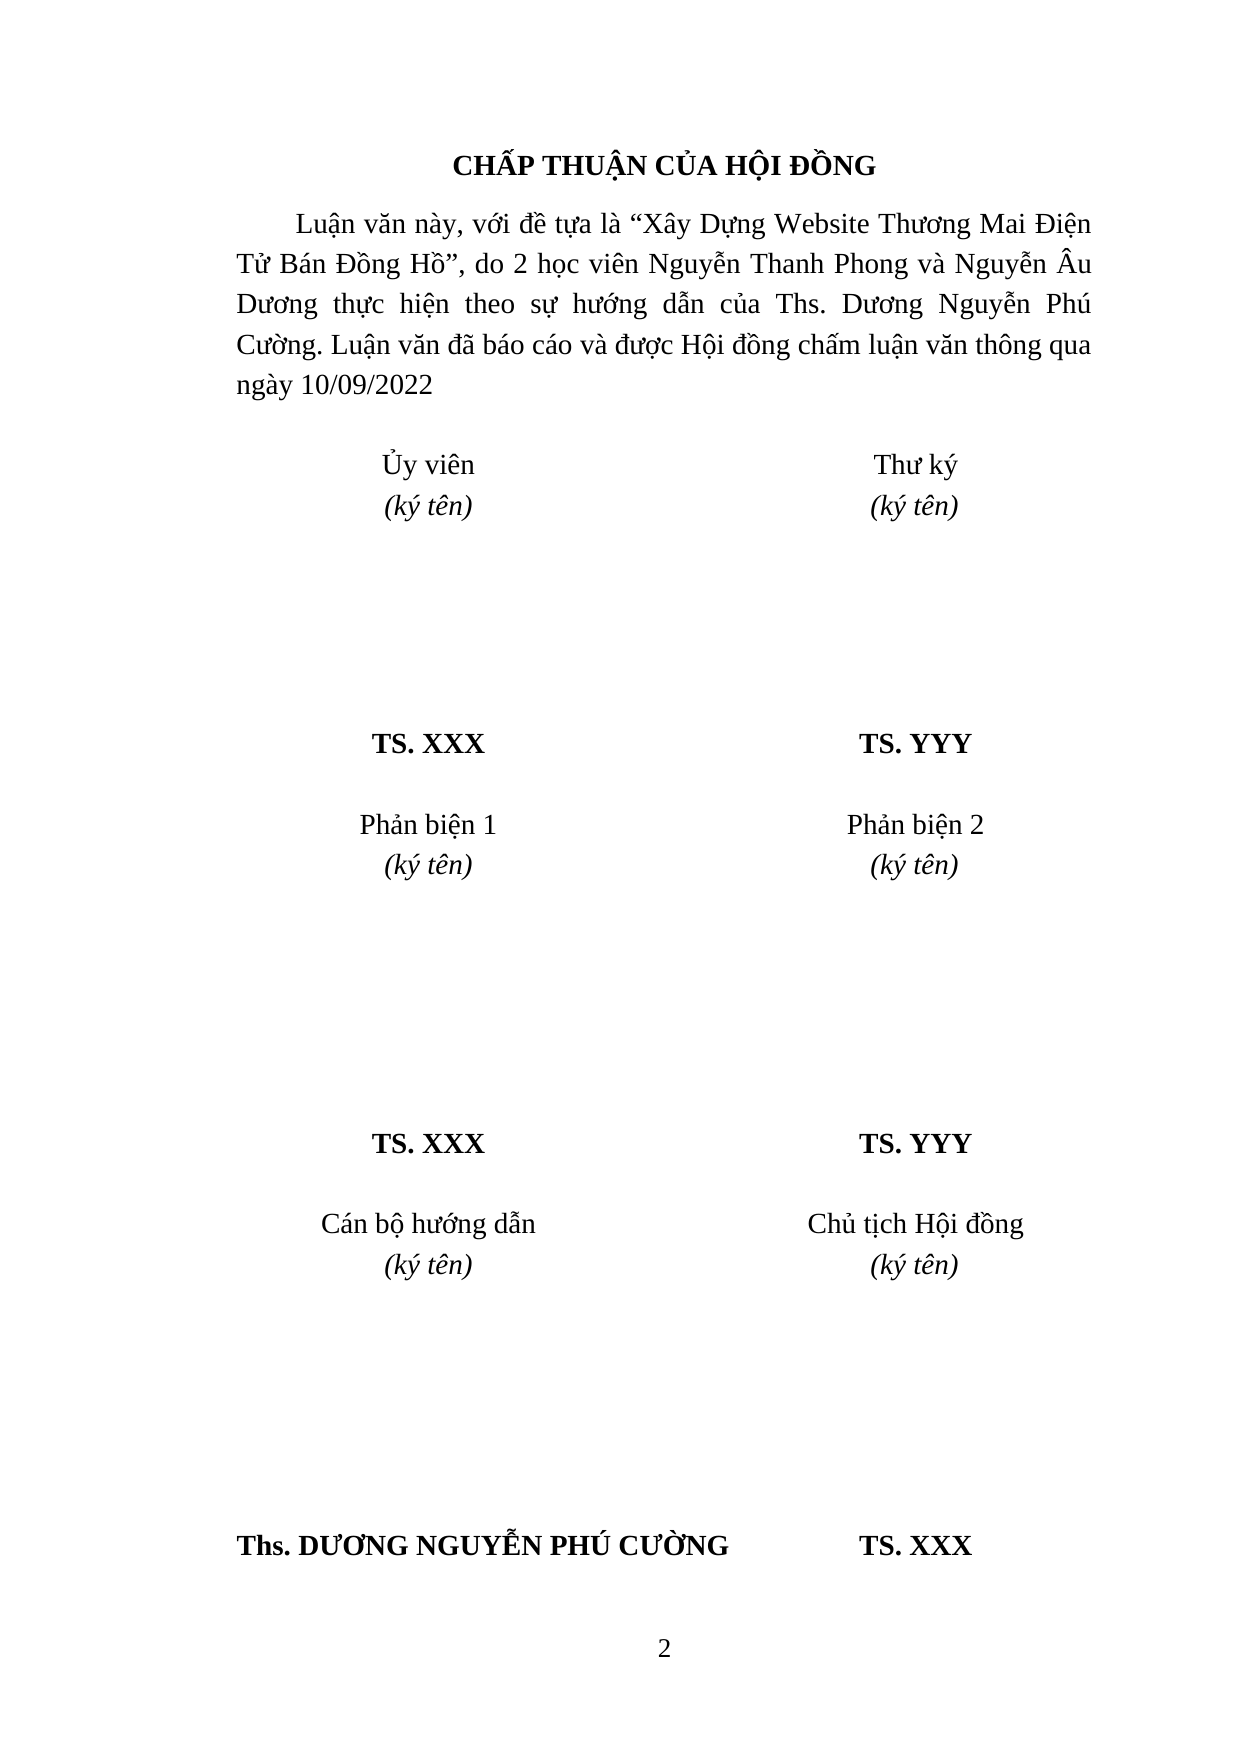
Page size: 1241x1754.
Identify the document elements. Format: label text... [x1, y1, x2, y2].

text (ký tên) (ký tên) [236, 488, 1092, 521]
text (ký tên) (ký tên) [236, 847, 1092, 881]
text TS. XXX TS. YYY [236, 1126, 1092, 1160]
text (ký tên) (ký tên) [236, 1247, 1092, 1280]
text Ủy viên Thư ký [236, 447, 1092, 481]
text Cán bộ hướng dẫn Chủ tịch Hội đồng [236, 1207, 1092, 1240]
text TS. XXX TS. YYY [236, 727, 1092, 760]
text Ths. DƯƠNG NGUYỄN PHÚ CƯỜNG TS. XXX [236, 1528, 1092, 1562]
text CHẤP THUẬN CỦA HỘI ĐỒNG [236, 148, 1092, 181]
text Phản biện 1 Phản biện 2 [236, 807, 1092, 841]
text Luận văn này, với đề tựa là “Xây Dựng Website Thương Mai Điện Tử Bán Đồng Hồ”, do 2 học viên Nguyễn Thanh Phong và Nguyễn Âu Dương thực hiện theo sự hướng dẫn của Ths. Dương Nguyễn Phú Cường. Luận văn đã báo cáo và được Hội đồng chấm luận văn thông qua ngày 10/09/2022 [236, 206, 1092, 401]
